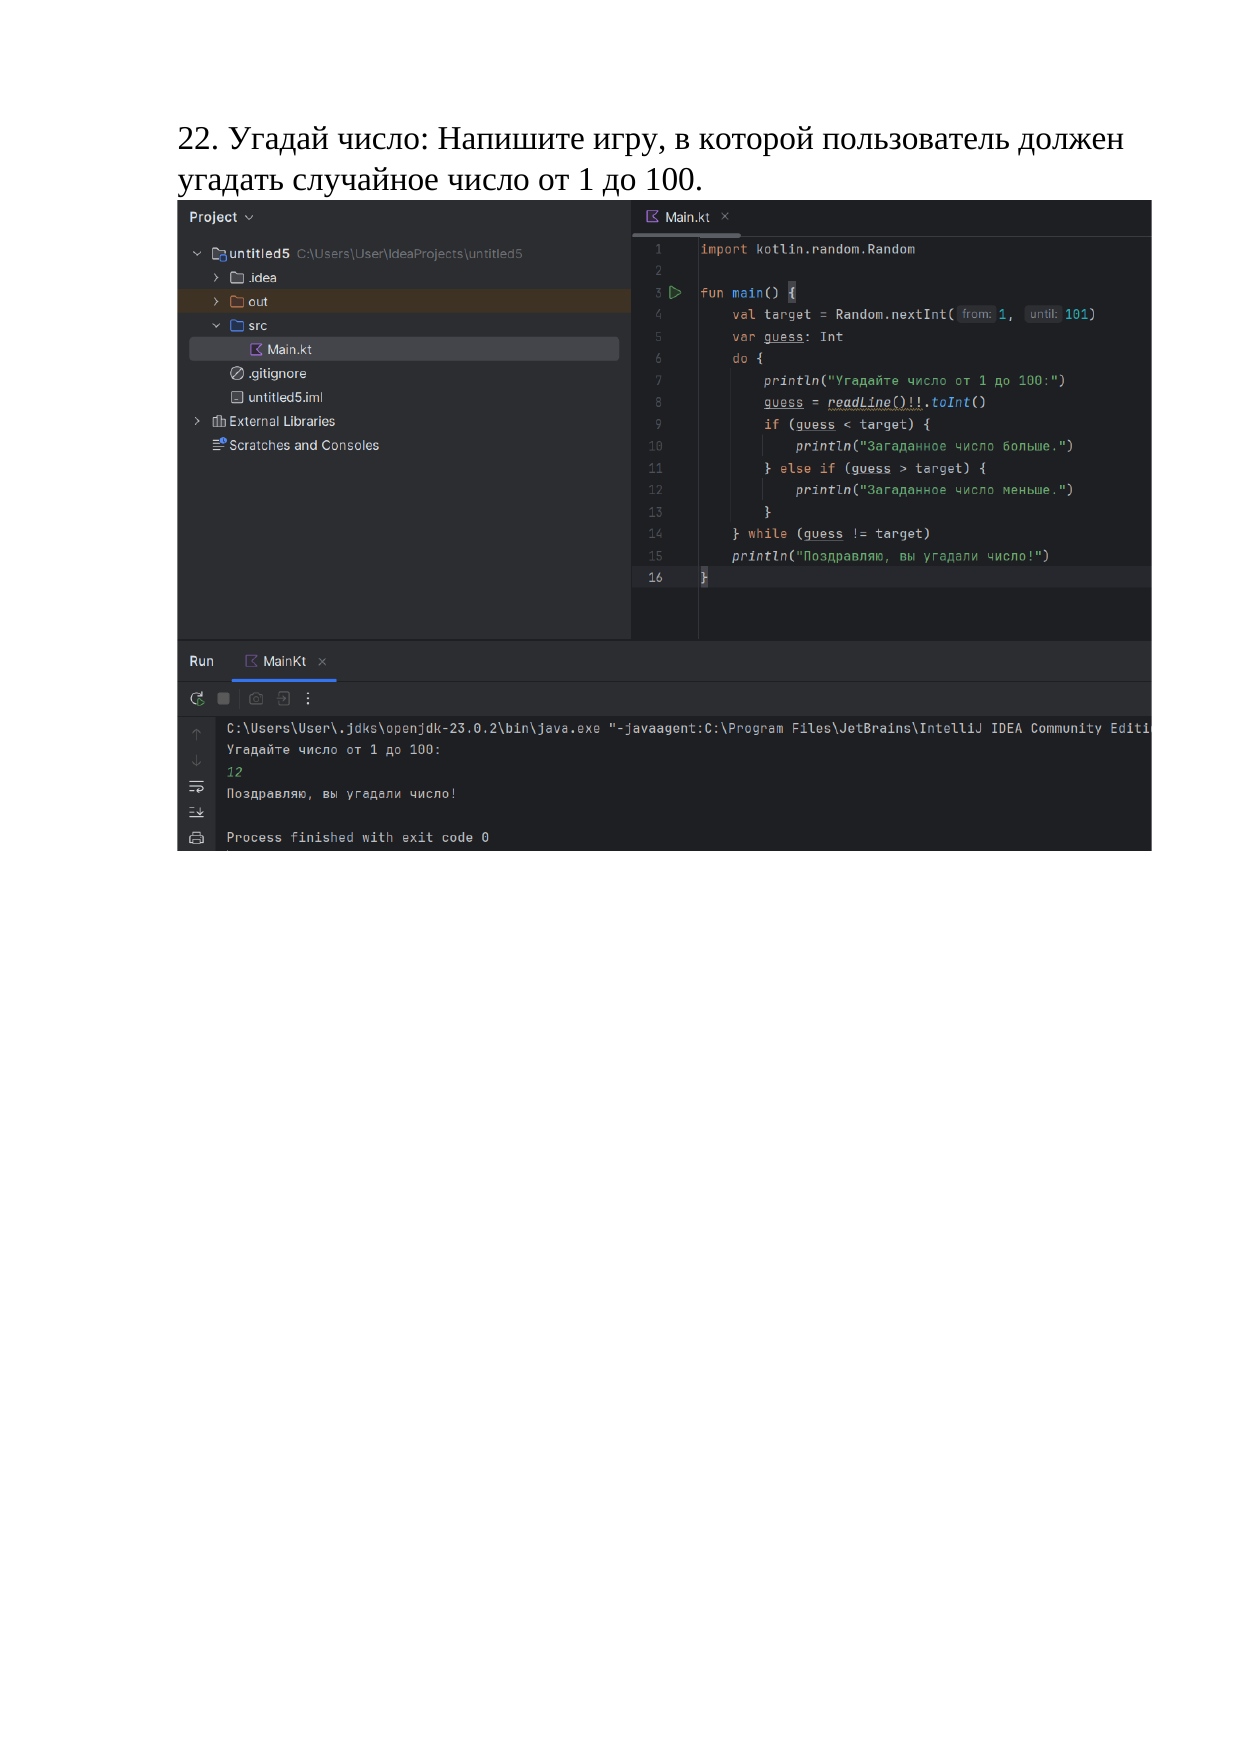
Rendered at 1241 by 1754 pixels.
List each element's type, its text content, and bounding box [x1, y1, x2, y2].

picture [177, 200, 1152, 851]
text 22. Угадай число: Напишите игру, в которой пользователь должен угадать случайное число от 1 до 100. [177, 118, 1152, 200]
